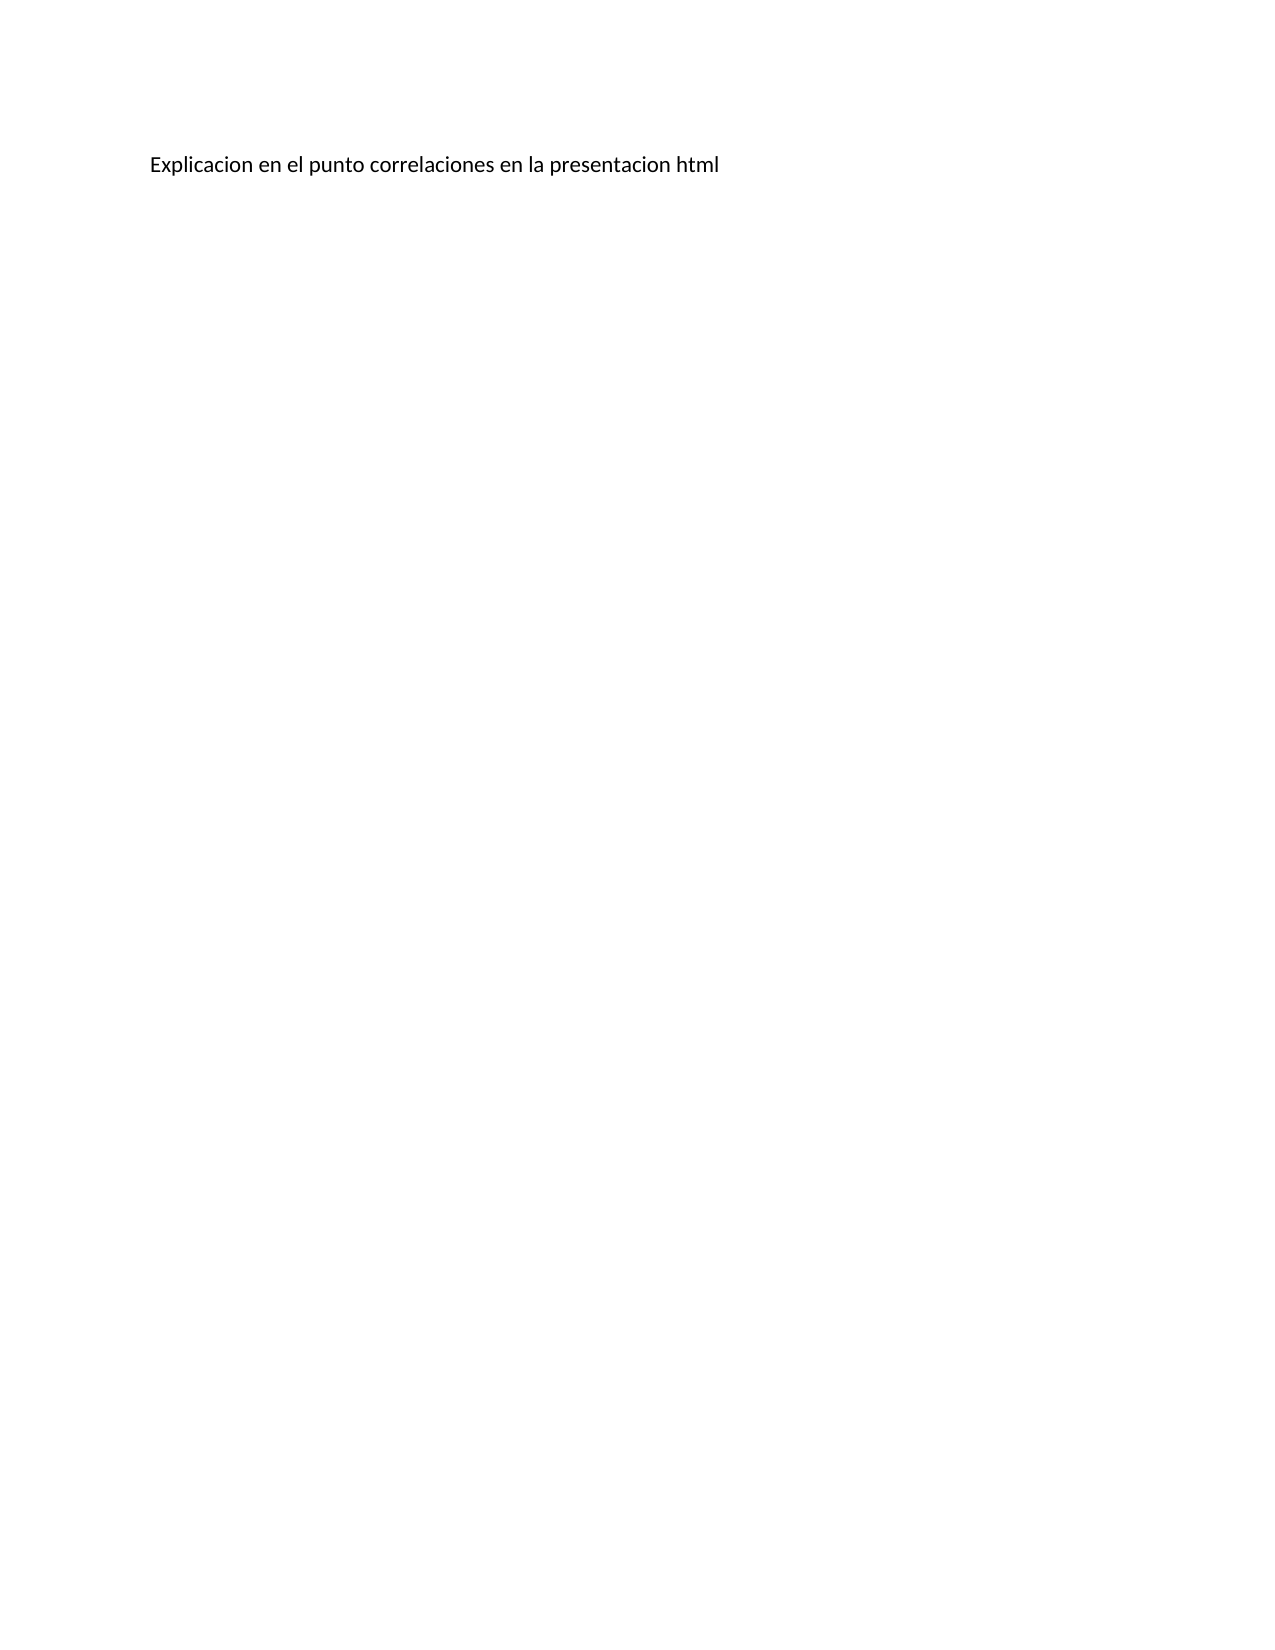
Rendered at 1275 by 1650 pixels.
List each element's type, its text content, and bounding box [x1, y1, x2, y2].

text Explicacion en el punto correlaciones en la presentacion html [150, 150, 1125, 178]
